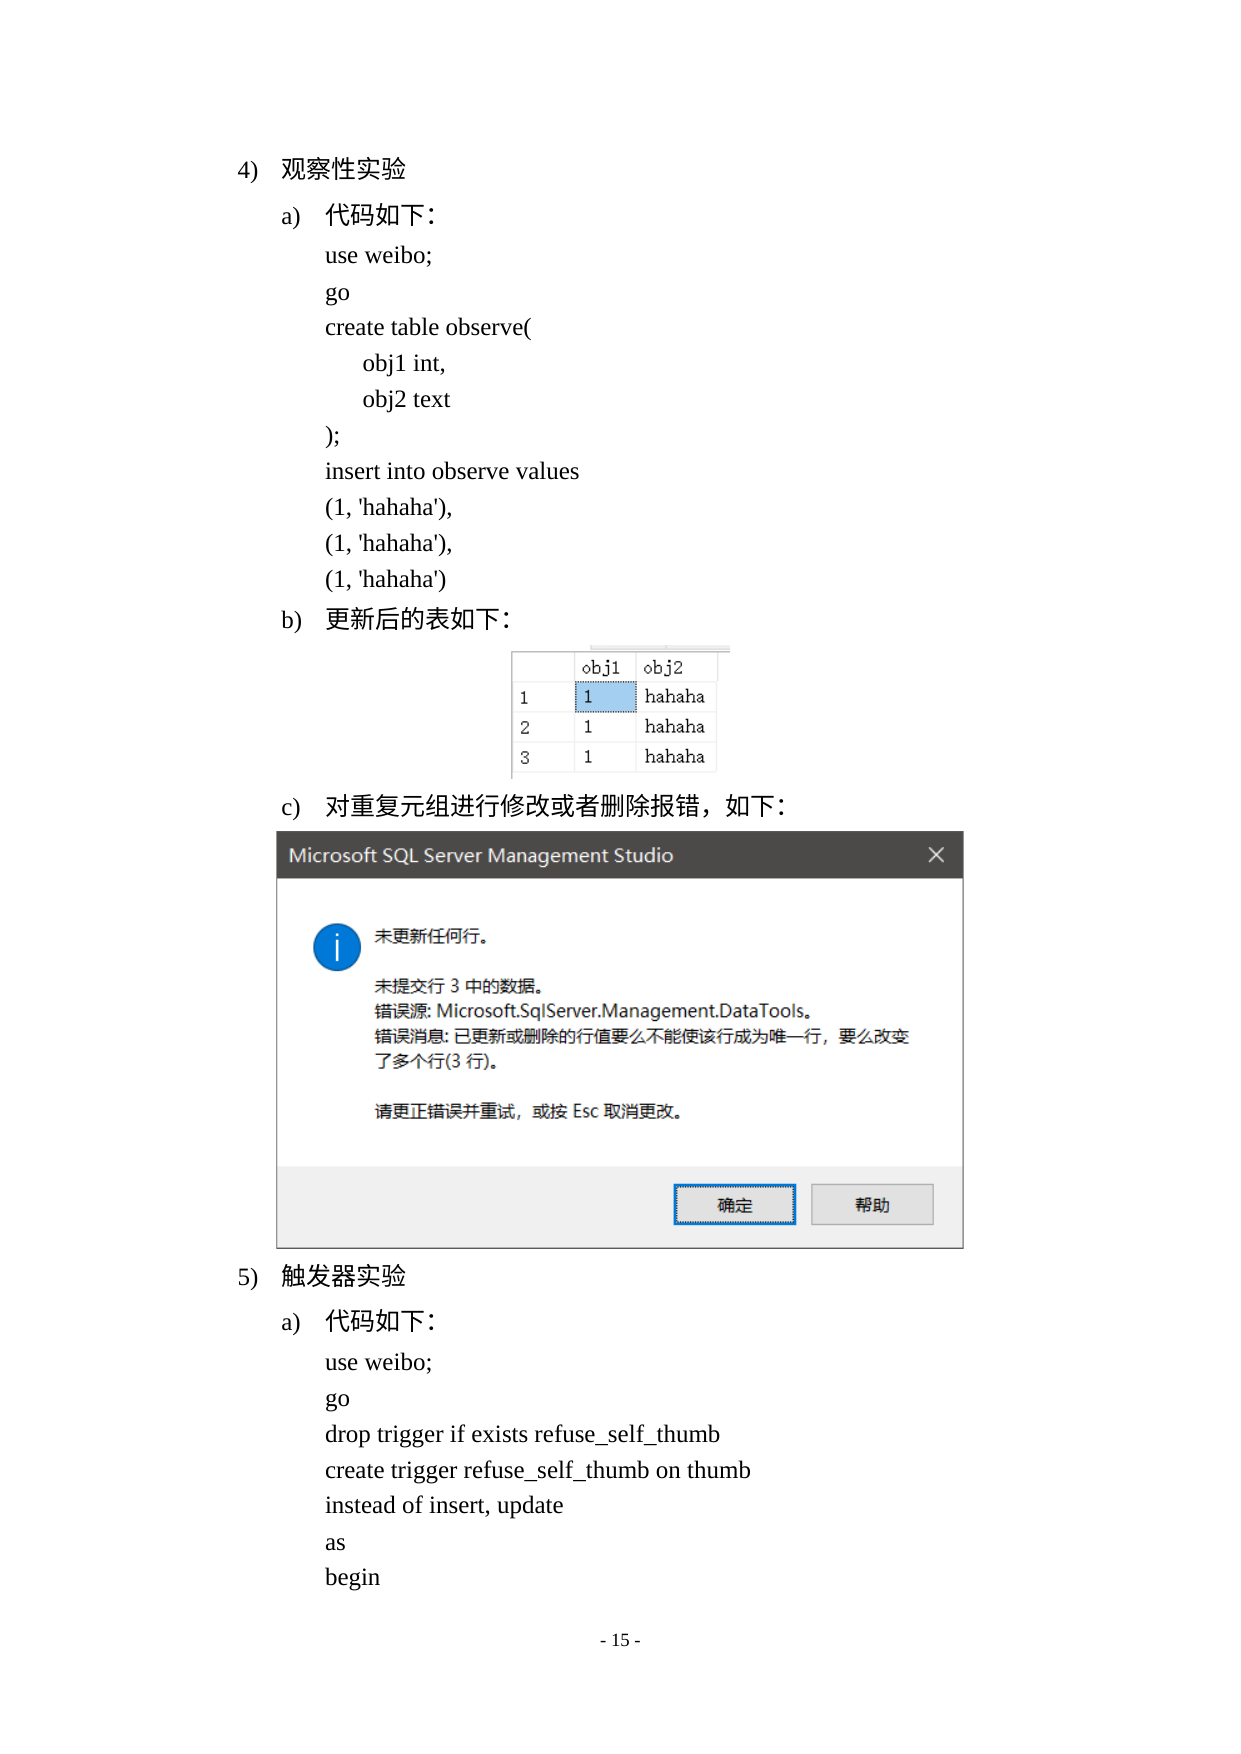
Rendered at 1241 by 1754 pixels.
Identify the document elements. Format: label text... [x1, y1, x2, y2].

picture [510, 645, 730, 779]
text (1, 'hahaha'), [325, 528, 1053, 557]
text insert into observe values [325, 456, 1053, 485]
text obj1 int, [325, 348, 1053, 377]
list 更新后的表如下： [281, 600, 1053, 636]
list 观察性实验 [237, 150, 1053, 186]
list 触发器实验 [237, 1256, 1053, 1292]
text instead of insert, update [325, 1491, 1053, 1519]
text create trigger refuse_self_thumb on thumb [325, 1455, 1053, 1483]
text create table observe( [325, 312, 1053, 341]
text drop trigger if exists refuse_self_thumb [325, 1419, 1053, 1447]
list 对重复元组进行修改或者删除报错，如下： [281, 786, 1053, 822]
picture [276, 831, 964, 1249]
text use weibo; [325, 1347, 1053, 1376]
text begin [325, 1562, 1053, 1591]
text obj2 text [325, 384, 1053, 413]
text ); [325, 420, 1053, 449]
list 代码如下： [281, 195, 1053, 232]
text (1, 'hahaha') [325, 564, 1053, 593]
text as [325, 1527, 1053, 1555]
text (1, 'hahaha'), [325, 492, 1053, 521]
text go [325, 1383, 1053, 1412]
text go [325, 277, 1053, 305]
list 代码如下： [281, 1302, 1053, 1338]
text use weibo; [325, 241, 1053, 269]
